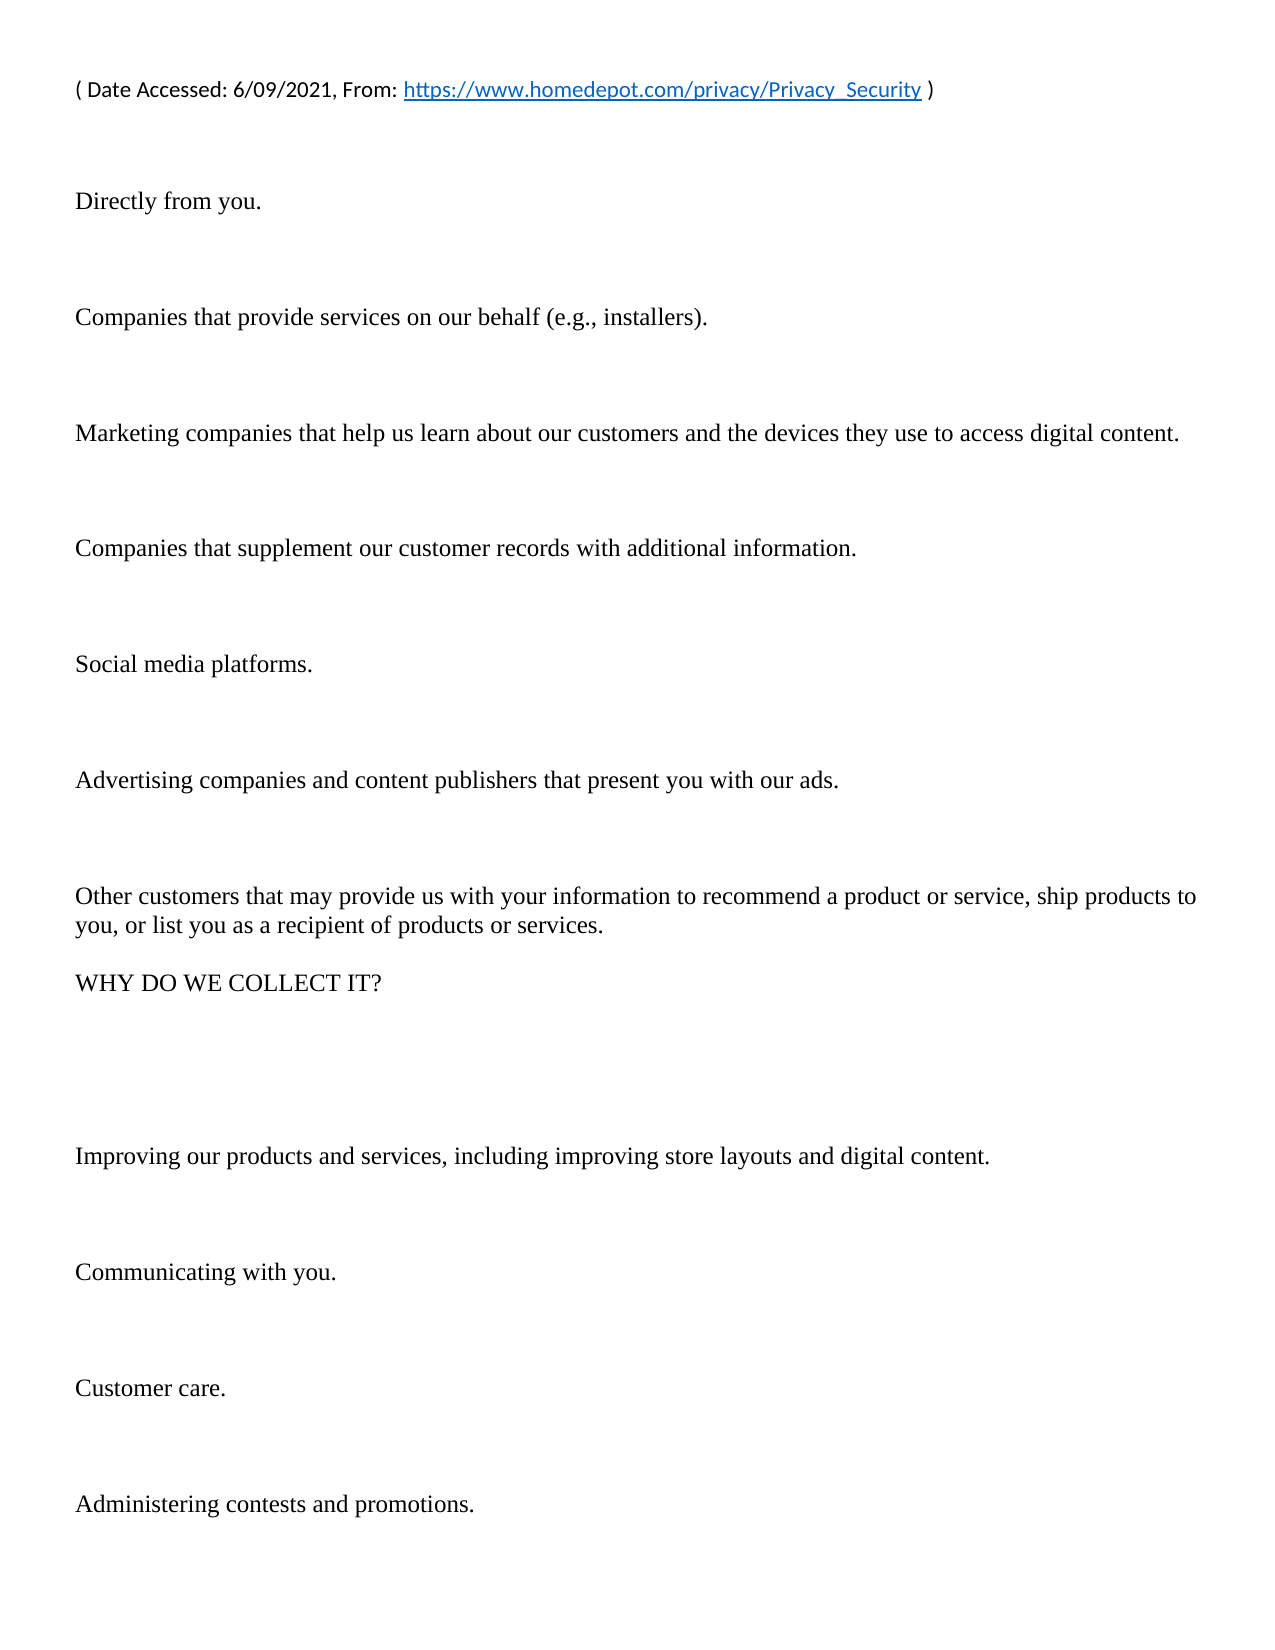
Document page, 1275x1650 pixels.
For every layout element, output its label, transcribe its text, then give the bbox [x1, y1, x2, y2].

text Advertising companies and content publishers that present you with our ads. [75, 765, 1200, 794]
text Social media platforms. [75, 649, 1200, 678]
text Communicating with you. [75, 1257, 1200, 1286]
text Customer care. [75, 1373, 1200, 1402]
text Companies that supplement our customer records with additional information. [75, 533, 1200, 562]
text Other customers that may provide us with your information to recommend a product or service, ship products to you, or list you as a recipient of products or services. [75, 881, 1200, 938]
text Administering contests and promotions. [75, 1489, 1200, 1518]
text WHY DO WE COLLECT IT? [75, 968, 1200, 996]
text Improving our products and services, including improving store layouts and digital content. [75, 1141, 1200, 1170]
text Marketing companies that help us learn about our customers and the devices they use to access digital content. [75, 418, 1200, 446]
text Companies that provide services on our behalf (e.g., installers). [75, 302, 1200, 331]
text Directly from you. [75, 186, 1200, 215]
